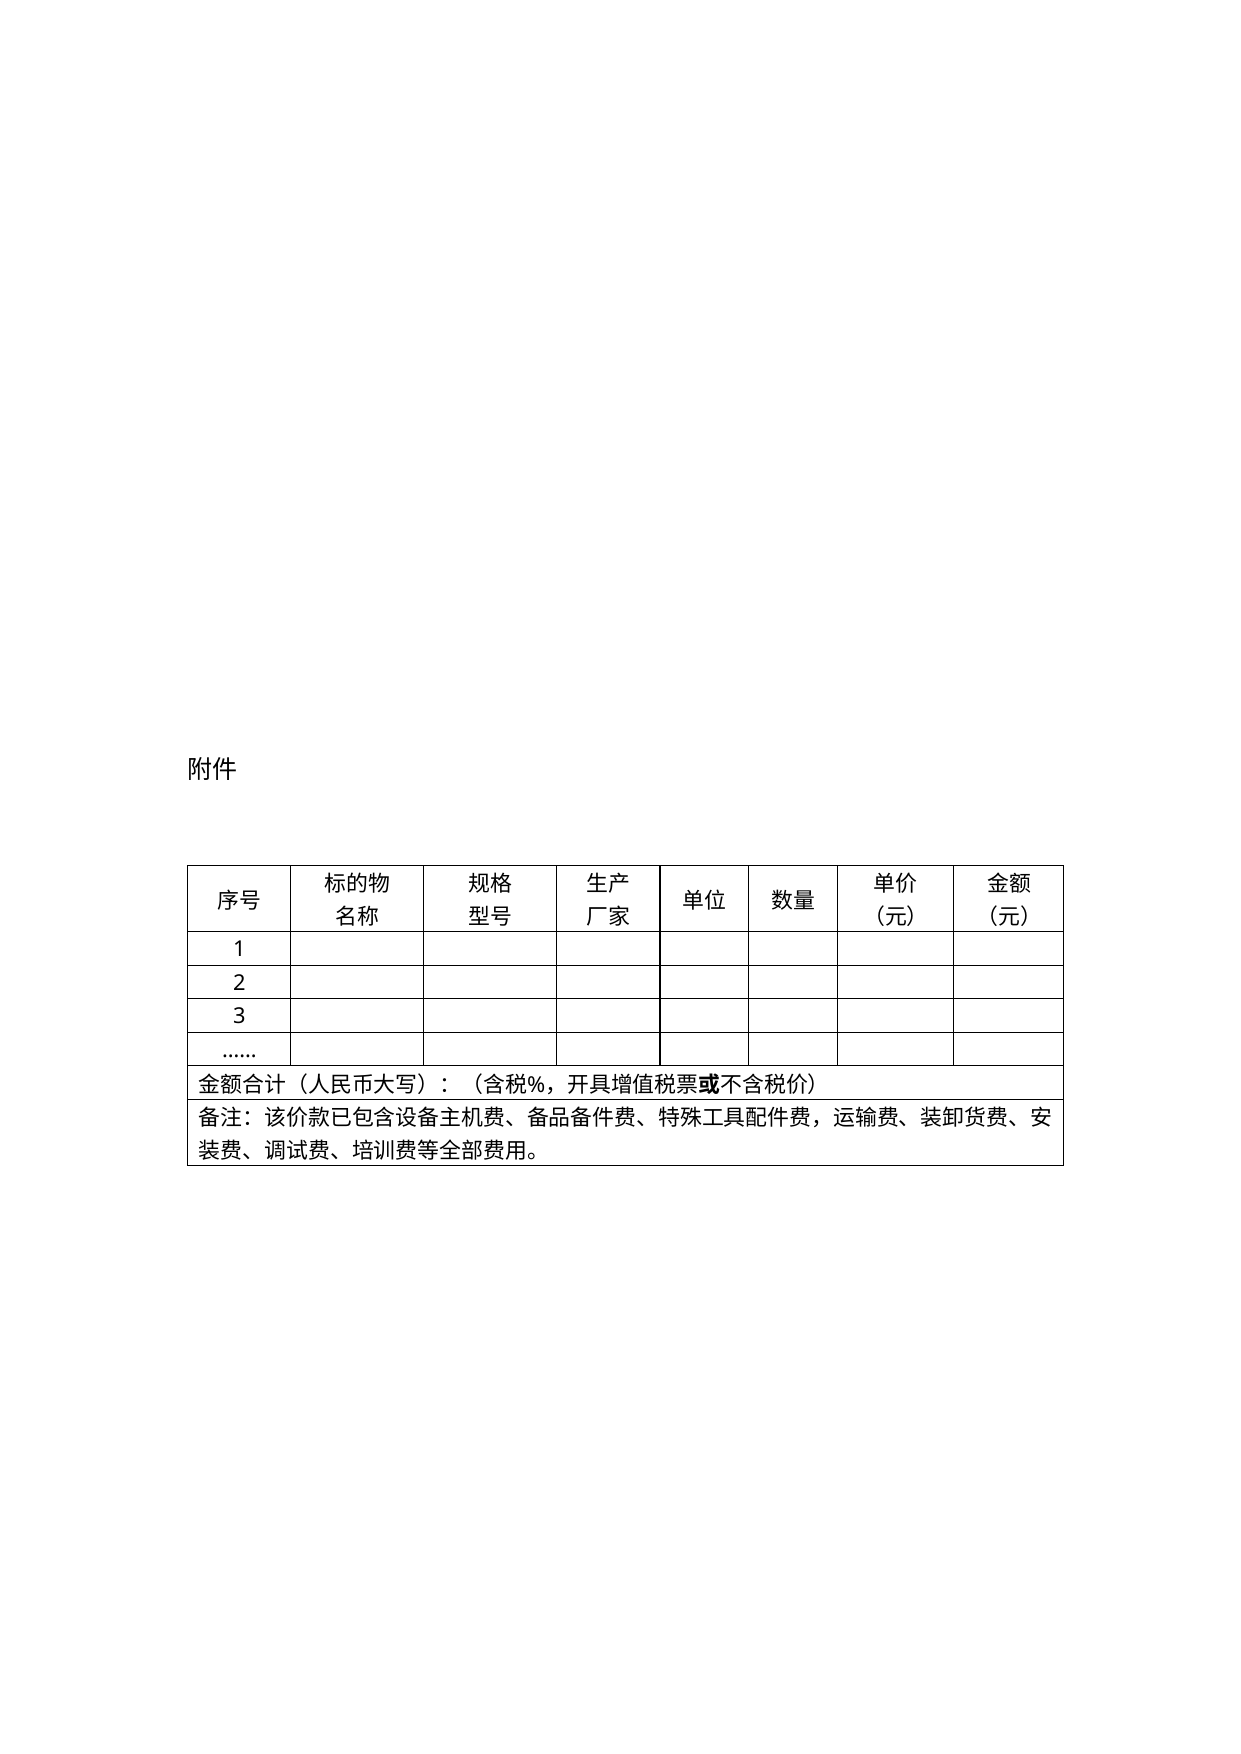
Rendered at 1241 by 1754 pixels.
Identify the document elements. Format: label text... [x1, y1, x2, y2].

table_cell [838, 999, 953, 1032]
table_cell [749, 1033, 837, 1065]
table_cell [661, 999, 748, 1032]
table_cell [749, 999, 837, 1032]
table_cell [749, 966, 837, 998]
table_cell [291, 999, 423, 1032]
table_cell [291, 932, 423, 964]
table_cell [291, 1033, 423, 1065]
table_cell [838, 966, 953, 998]
table_cell [557, 966, 659, 998]
table_header 金额（元） [954, 866, 1063, 931]
table_cell 3 [188, 999, 290, 1032]
table_cell [954, 1033, 1063, 1065]
table_cell [954, 932, 1063, 964]
table_cell 1 [188, 932, 290, 964]
table_cell [838, 1033, 953, 1065]
table_cell [749, 932, 837, 964]
table_header 规格 型号 [424, 866, 556, 931]
table_cell [557, 1033, 659, 1065]
table_cell 2 [188, 966, 290, 998]
table_cell [557, 932, 659, 964]
table_cell [661, 966, 748, 998]
table_header 数量 [749, 866, 837, 931]
table_cell …… [188, 1033, 290, 1065]
table_cell [291, 966, 423, 998]
table_header 单价（元） [838, 866, 953, 931]
table_cell [954, 966, 1063, 998]
table_header 单位 [661, 866, 748, 931]
table_cell [424, 932, 556, 964]
table_cell 备注：该价款已包含设备主机费、备品备件费、特殊工具配件费，运输费、装卸货费、安装费、调试费、培训费等全部费用。 [188, 1100, 1063, 1165]
text 附件 [187, 735, 1053, 800]
table_header 序号 [188, 866, 290, 931]
table_cell [954, 999, 1063, 1032]
table_cell 金额合计（人民币大写）：（含税%，开具增值税票或不含税价） [188, 1066, 1063, 1099]
table_cell [424, 1033, 556, 1065]
table_cell [838, 932, 953, 964]
table_cell [557, 999, 659, 1032]
table_cell [661, 1033, 748, 1065]
table_header 标的物 名称 [291, 866, 423, 931]
table_header 生产 厂家 [557, 866, 659, 931]
table_cell [661, 932, 748, 964]
table_cell [424, 999, 556, 1032]
table_cell [424, 966, 556, 998]
